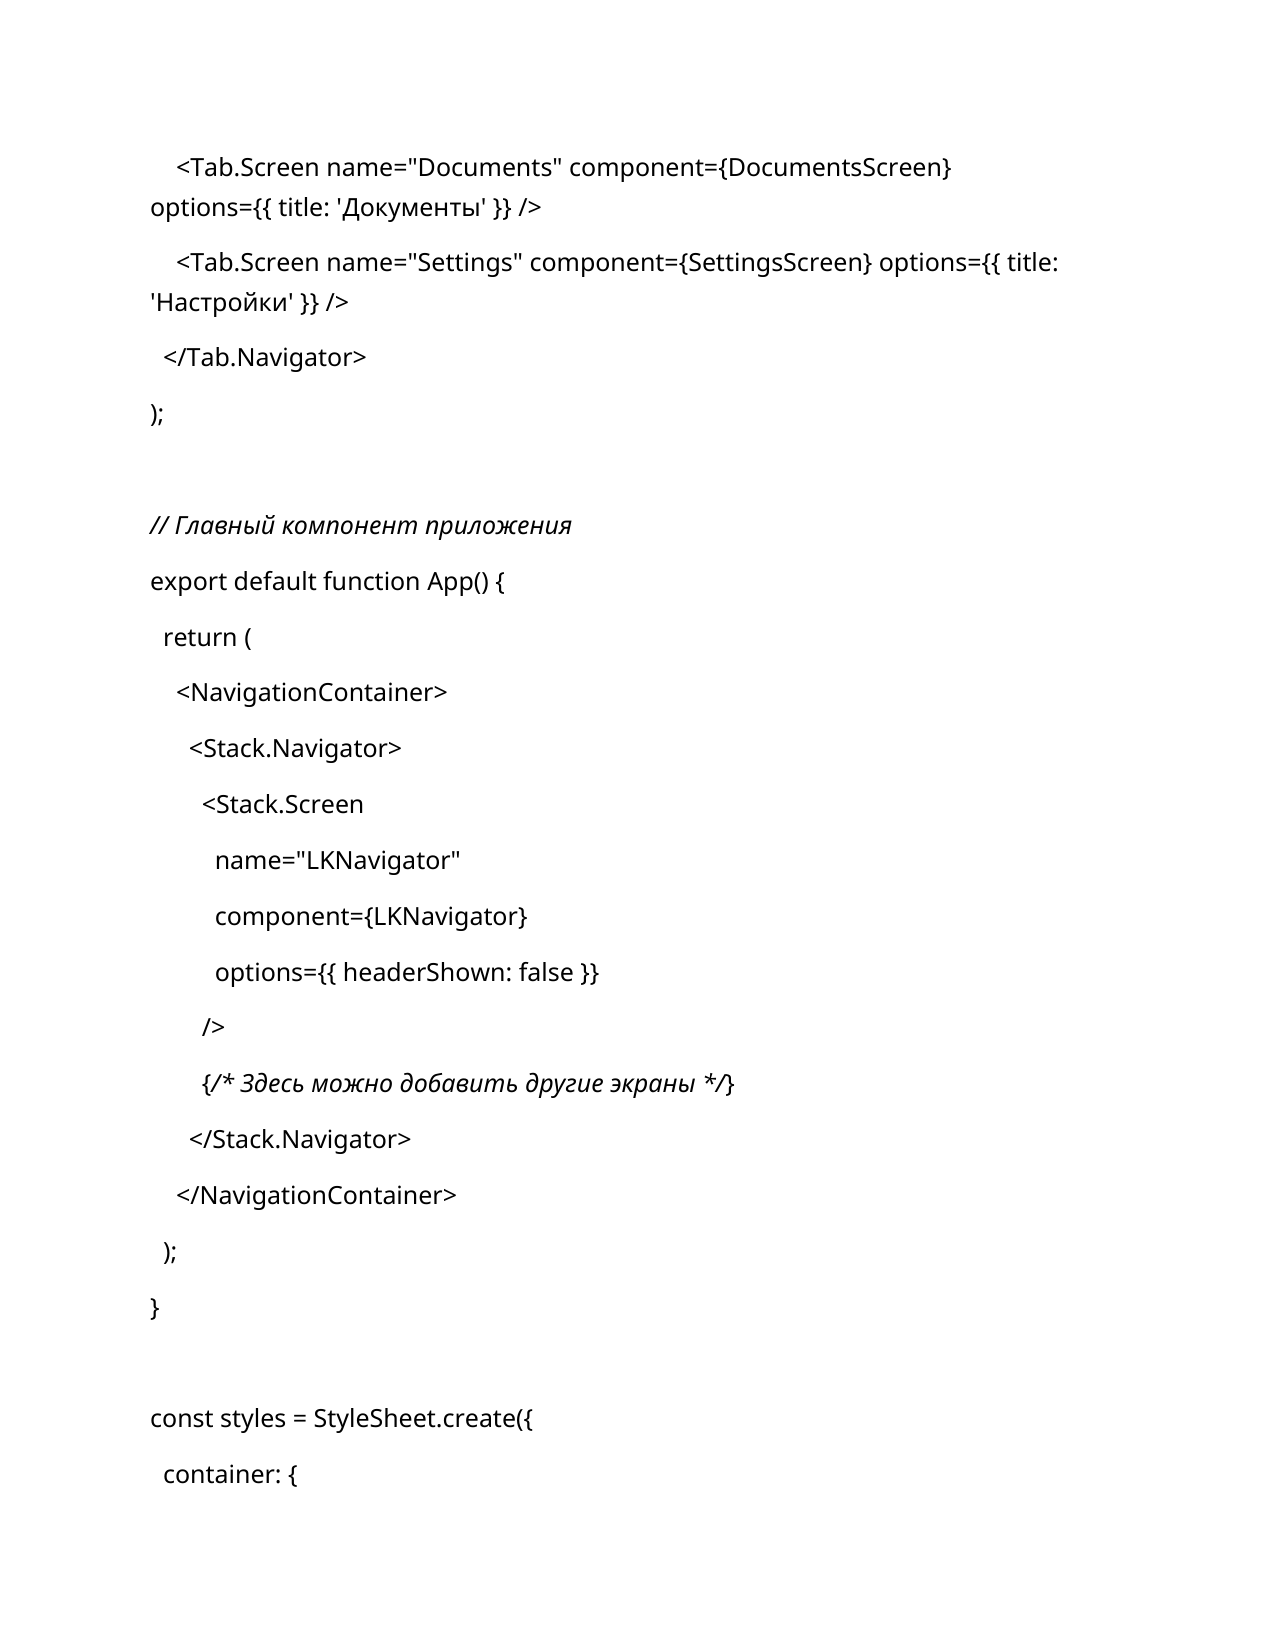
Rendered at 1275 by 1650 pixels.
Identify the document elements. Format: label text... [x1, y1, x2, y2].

text } [150, 1289, 1125, 1323]
text container: { [150, 1457, 1125, 1491]
text </Tab.Navigator> [150, 340, 1125, 374]
text return ( [150, 619, 1125, 653]
text <Tab.Screen name="Documents" component={DocumentsScreen} options={{ title: 'Документы' }} /> [150, 150, 1125, 223]
text ); [150, 1233, 1125, 1267]
text // Главный компонент приложения [150, 507, 1125, 542]
text </Stack.Navigator> [150, 1122, 1125, 1156]
text ); [150, 396, 1125, 430]
text const styles = StyleSheet.create({ [150, 1401, 1125, 1435]
text <Tab.Screen name="Settings" component={SettingsScreen} options={{ title: 'Настройки' }} /> [150, 245, 1125, 318]
text component={LKNavigator} [150, 898, 1125, 932]
text /> [150, 1010, 1125, 1044]
text <Stack.Screen [150, 787, 1125, 821]
text options={{ headerShown: false }} [150, 954, 1125, 988]
text </NavigationContainer> [150, 1177, 1125, 1212]
text {/* Здесь можно добавить другие экраны */} [150, 1066, 1125, 1100]
text <Stack.Navigator> [150, 731, 1125, 765]
text name="LKNavigator" [150, 842, 1125, 877]
text <NavigationContainer> [150, 675, 1125, 709]
text export default function App() { [150, 563, 1125, 597]
